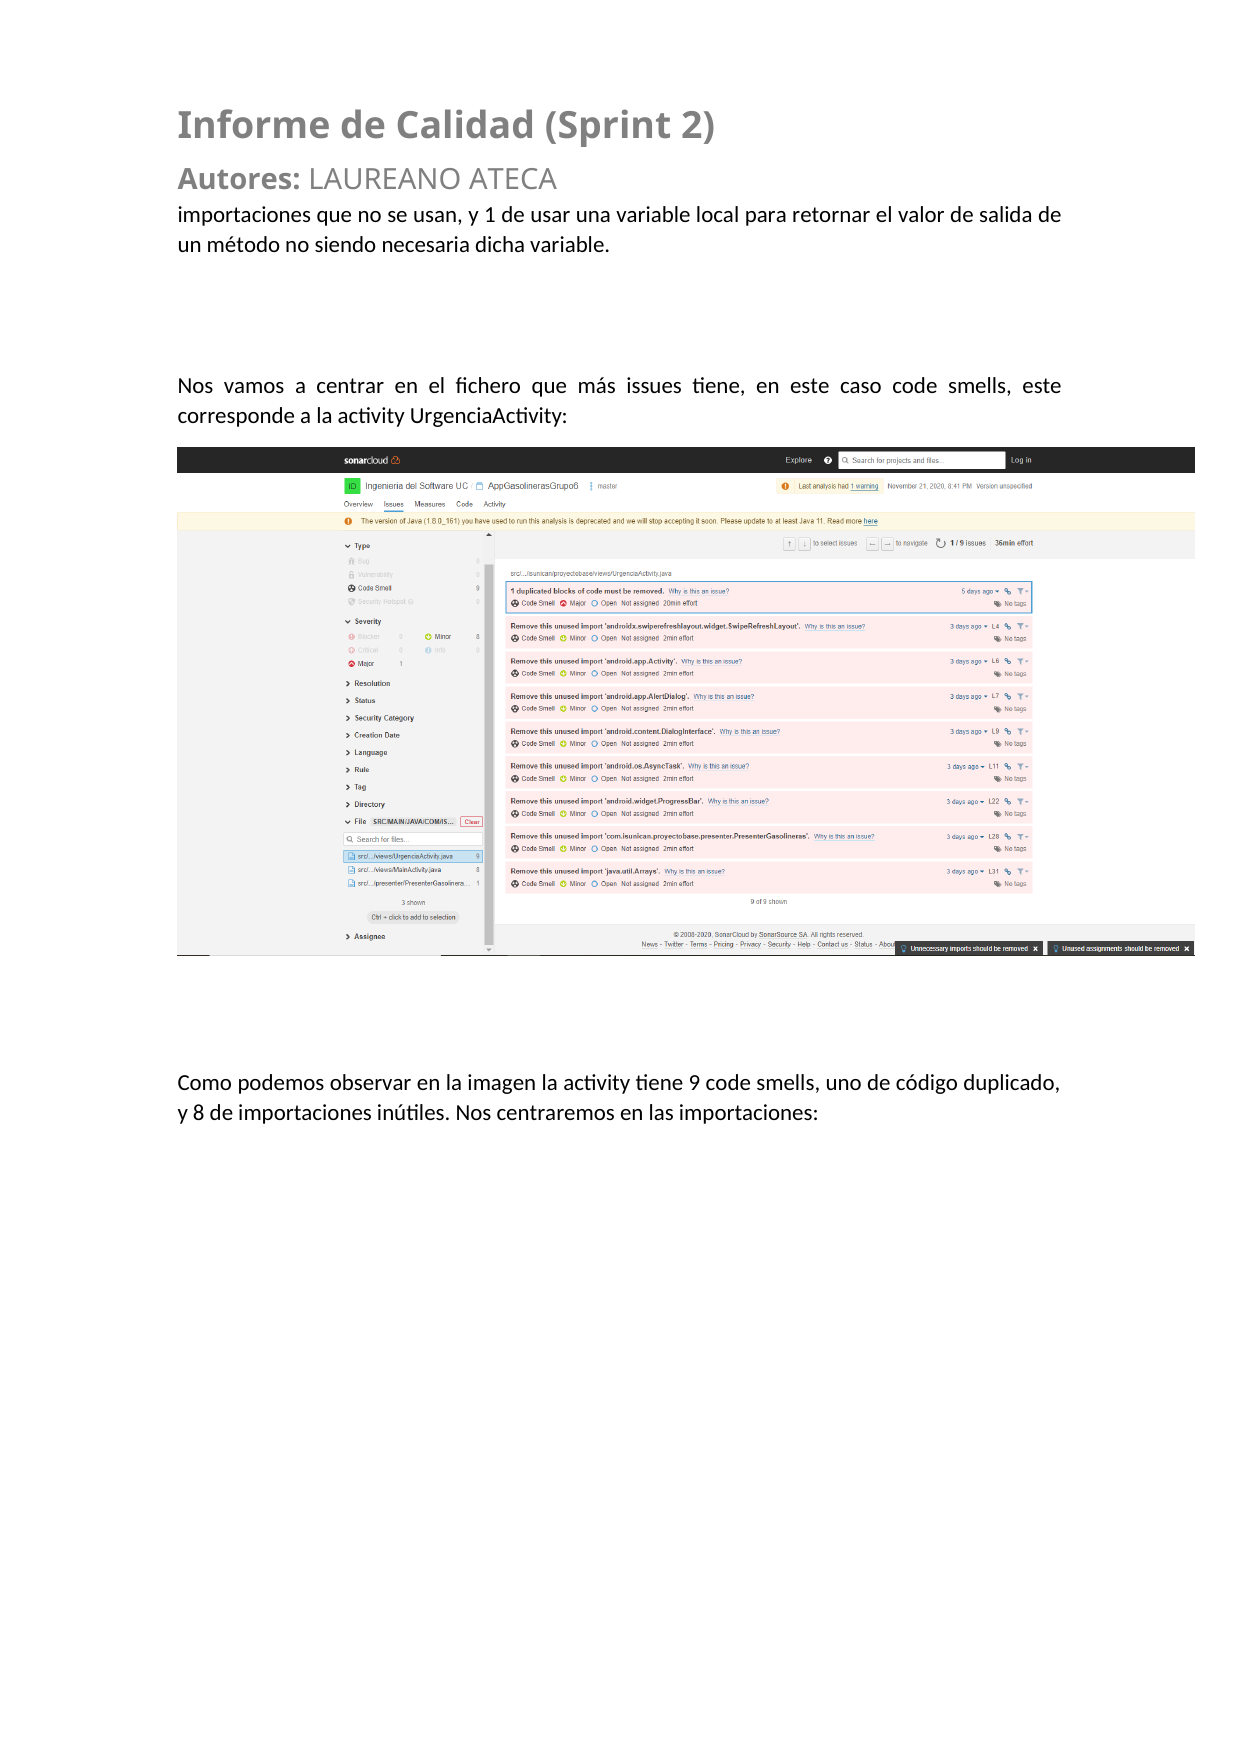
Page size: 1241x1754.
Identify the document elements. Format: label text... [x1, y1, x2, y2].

text Nos vamos a centrar en el fichero que más issues tiene, en este caso code smells, este corresponde a la activity UrgenciaActivity: [177, 371, 1063, 429]
picture [177, 447, 1195, 956]
text Como podemos observar en la imagen la activity tiene 9 code smells, uno de código duplicado, y 8 de importaciones inútiles. Nos centraremos en las importaciones: [177, 1068, 1063, 1126]
